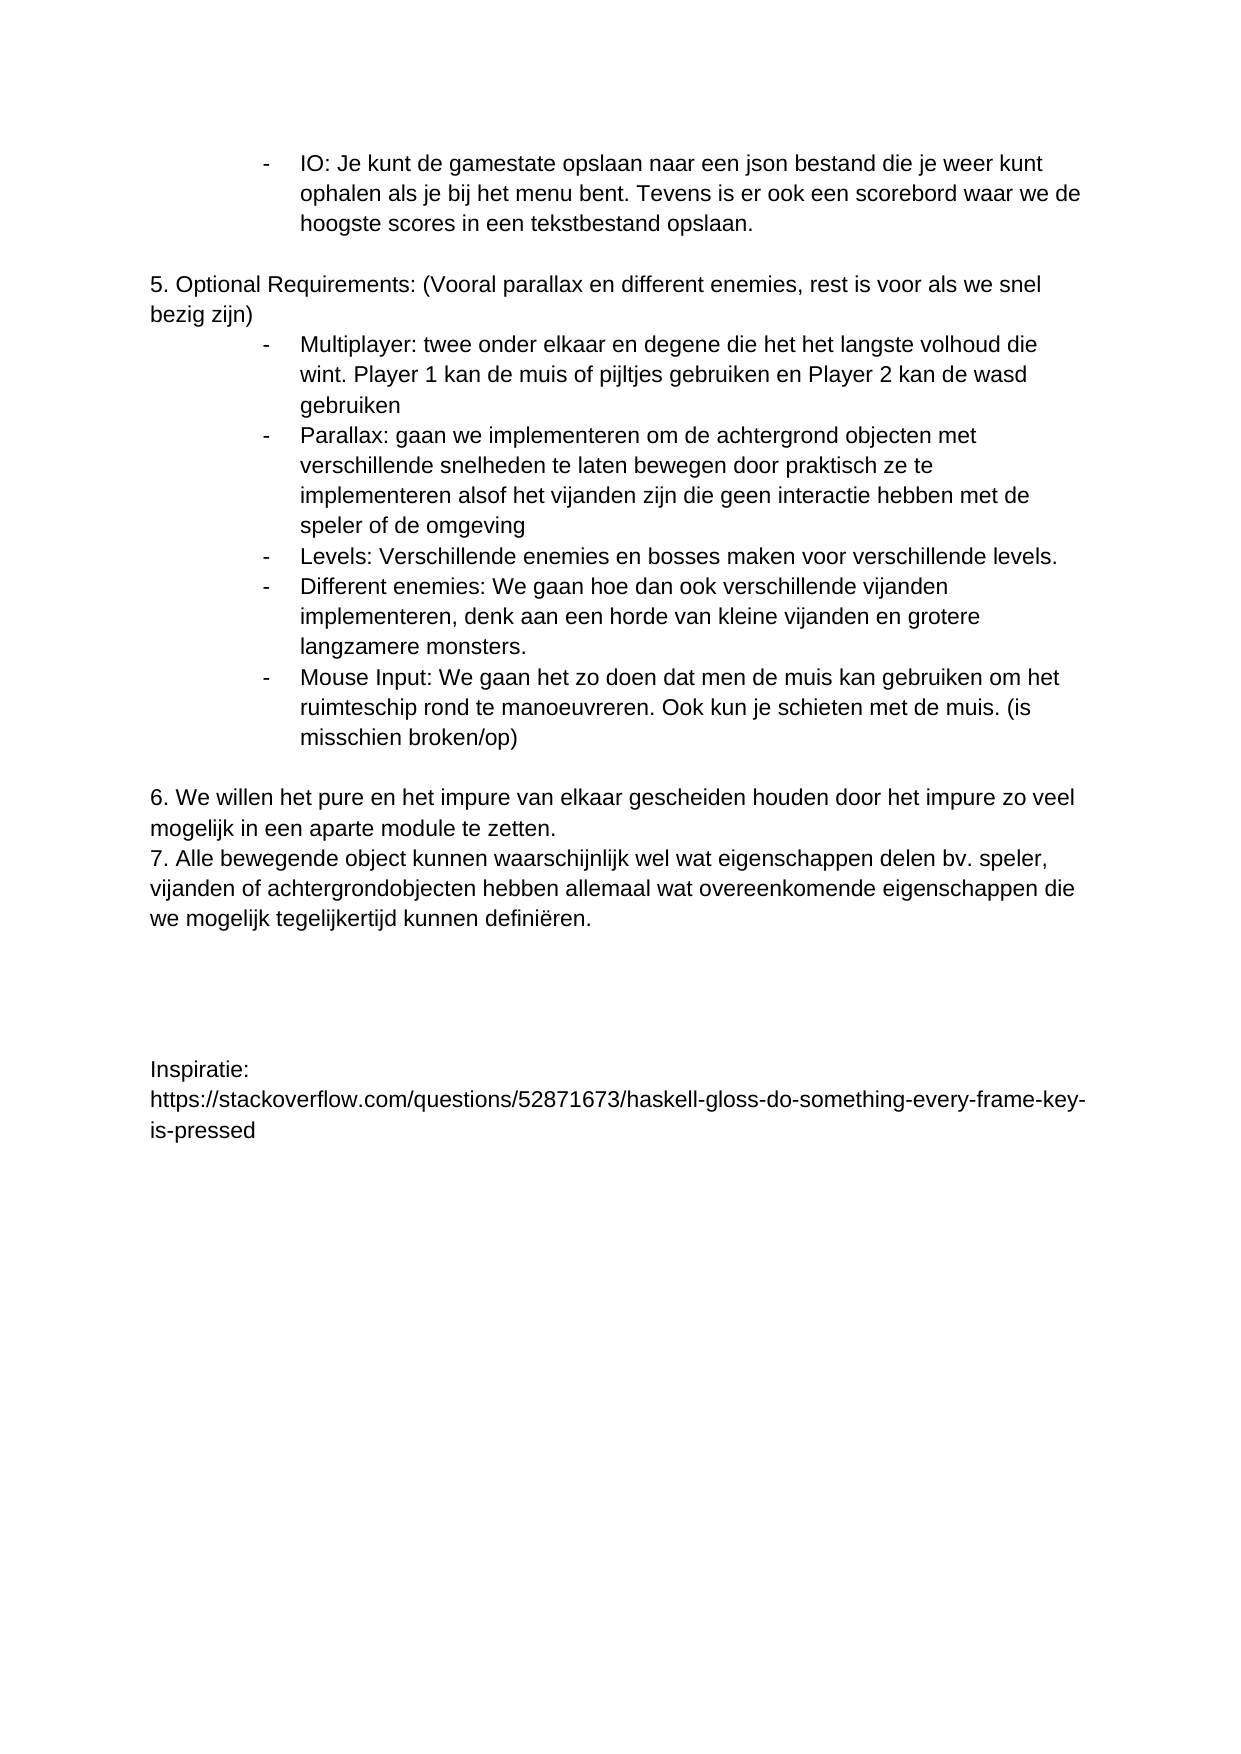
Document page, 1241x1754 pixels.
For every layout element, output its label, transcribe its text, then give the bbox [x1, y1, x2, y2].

text 7. Alle bewegende object kunnen waarschijnlijk wel wat eigenschappen delen bv. speler, vijanden of achtergrondobjecten hebben allemaal wat overeenkomende eigenschappen die we mogelijk tegelijkertijd kunnen definiëren. [150, 845, 1090, 932]
list IO: Je kunt de gamestate opslaan naar een json bestand die je weer kunt ophalen als je bij het menu bent. Tevens is er ook een scorebord waar we de hoogste scores in een tekstbestand opslaan. [262, 150, 1090, 237]
list Levels: Verschillende enemies en bosses maken voor verschillende levels. [262, 543, 1090, 569]
list Parallax: gaan we implementeren om de achtergrond objecten met verschillende snelheden te laten bewegen door praktisch ze te implementeren alsof het vijanden zijn die geen interactie hebben met de speler of de omgeving [262, 422, 1090, 539]
text 5. Optional Requirements: (Vooral parallax en different enemies, rest is voor als we snel bezig zijn) [150, 271, 1090, 327]
list Multiplayer: twee onder elkaar en degene die het het langste volhoud die wint. Player 1 kan de muis of pijltjes gebruiken en Player 2 kan de wasd gebruiken [262, 331, 1090, 418]
list Mouse Input: We gaan het zo doen dat men de muis kan gebruiken om het ruimteschip rond te manoeuvreren. Ook kun je schieten met de muis. (is misschien broken/op) [262, 663, 1090, 750]
text 6. We willen het pure en het impure van elkaar gescheiden houden door het impure zo veel mogelijk in een aparte module te zetten. [150, 784, 1090, 841]
list Different enemies: We gaan hoe dan ook verschillende vijanden implementeren, denk aan een horde van kleine vijanden en grotere langzamere monsters. [262, 573, 1090, 660]
text https://stackoverflow.com/questions/52871673/haskell-gloss-do-something-every-frame-key-is-pressed [150, 1086, 1090, 1143]
text Inspiratie: [150, 1056, 1090, 1083]
